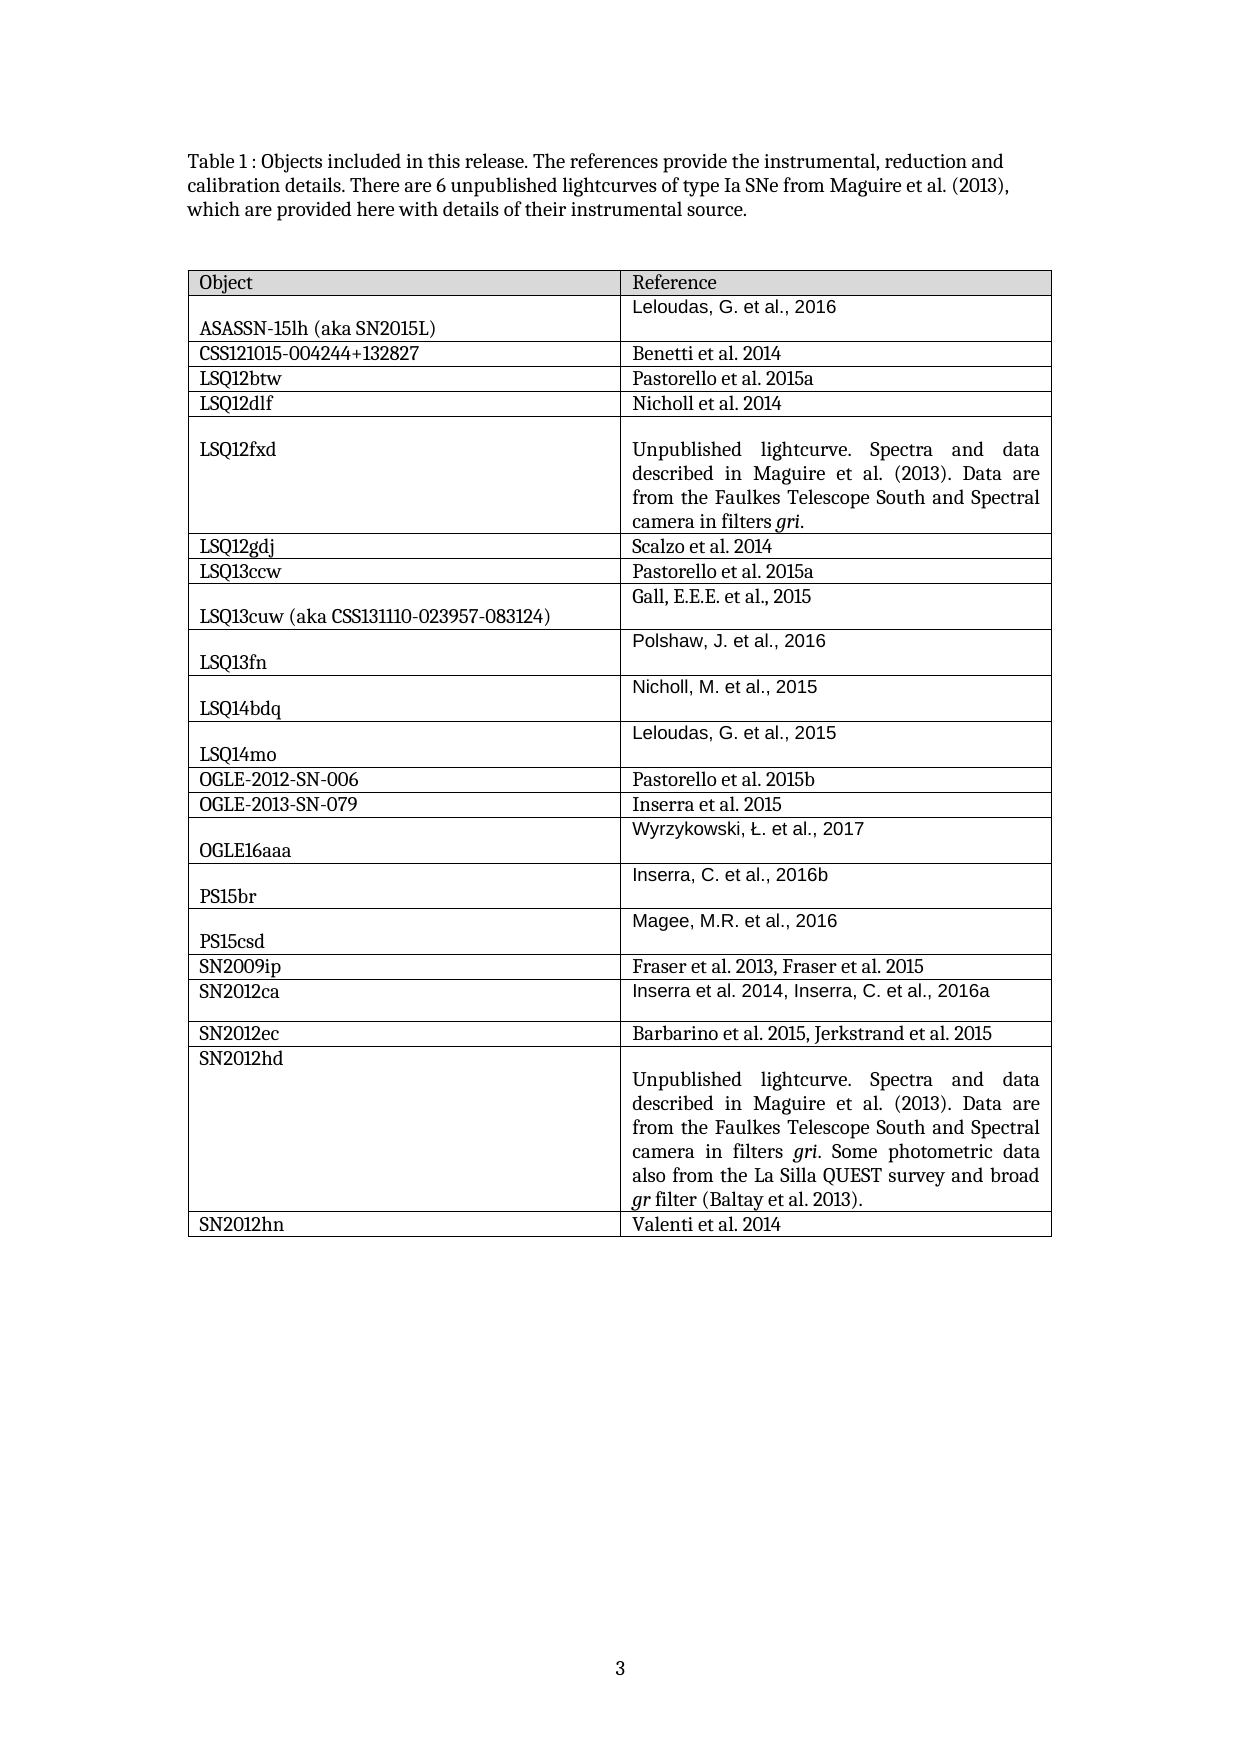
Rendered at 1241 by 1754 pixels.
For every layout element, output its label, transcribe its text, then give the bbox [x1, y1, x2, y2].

table_cell PS15br [189, 864, 620, 908]
table_cell Wyrzykowski, Ł. et al., 2017 [621, 818, 1051, 862]
table_cell LSQ12fxd [189, 417, 620, 533]
table_cell LSQ12btw [189, 367, 620, 391]
table_cell Valenti et al. 2014 [621, 1212, 1051, 1236]
table_cell LSQ13ccw [189, 559, 620, 583]
table_cell Unpublished lightcurve. Spectra and data described in Maguire et al. (2013). Data are from the Faulkes Telescope South and Spectral camera in filters gri. [621, 417, 1051, 533]
table_cell Nicholl et al. 2014 [621, 392, 1051, 416]
table_cell LSQ13fn [189, 630, 620, 675]
table_cell Scalzo et al. 2014 [621, 534, 1051, 558]
table_cell Inserra, C. et al., 2016b [621, 864, 1051, 908]
table_cell Inserra et al. 2014, Inserra, C. et al., 2016a [621, 980, 1051, 1021]
table_header Reference [621, 271, 1051, 295]
text Table 1 : Objects included in this release. The references provide the instrumental, reduction and calibration details. There are 6 unpublished lightcurves of type Ia SNe from Maguire et al. (2013), which are provided here with details of their instrumental source. [187, 150, 1053, 222]
table_cell Nicholl, M. et al., 2015 [621, 676, 1051, 721]
table_cell SN2012ec [189, 1022, 620, 1046]
table_cell Pastorello et al. 2015b [621, 768, 1051, 792]
table_cell LSQ12gdj [189, 534, 620, 558]
table_cell PS15csd [189, 909, 620, 954]
table_cell Pastorello et al. 2015a [621, 559, 1051, 583]
table_cell Inserra et al. 2015 [621, 793, 1051, 817]
table_cell Magee, M.R. et al., 2016 [621, 909, 1051, 954]
table_header Object [189, 271, 620, 295]
table_cell OGLE-2012-SN-006 [189, 768, 620, 792]
table_cell OGLE-2013-SN-079 [189, 793, 620, 817]
table_cell SN2009ip [189, 955, 620, 979]
table_cell Leloudas, G. et al., 2016 [621, 296, 1051, 341]
table_cell SN2012hn [189, 1212, 620, 1236]
table_cell CSS121015-004244+132827 [189, 342, 620, 366]
table_cell LSQ14bdq [189, 676, 620, 721]
table_cell Unpublished lightcurve. Spectra and data described in Maguire et al. (2013). Data are from the Faulkes Telescope South and Spectral camera in filters gri. Some photometric data also from the La Silla QUEST survey and broad gr filter (Baltay et al. 2013). [621, 1047, 1051, 1211]
table_cell LSQ14mo [189, 722, 620, 767]
table_cell SN2012hd [189, 1047, 620, 1211]
table_cell SN2012ca [189, 980, 620, 1021]
table_cell LSQ12dlf [189, 392, 620, 416]
table_cell LSQ13cuw (aka CSS131110-023957-083124) [189, 584, 620, 629]
table_cell Polshaw, J. et al., 2016 [621, 630, 1051, 675]
table_cell Benetti et al. 2014 [621, 342, 1051, 366]
table_cell Fraser et al. 2013, Fraser et al. 2015 [621, 955, 1051, 979]
table_cell Leloudas, G. et al., 2015 [621, 722, 1051, 767]
table_cell ASASSN-15lh (aka SN2015L) [189, 296, 620, 341]
table_cell Pastorello et al. 2015a [621, 367, 1051, 391]
table_cell Gall, E.E.E. et al., 2015 [621, 584, 1051, 629]
table_cell OGLE16aaa [189, 818, 620, 862]
table_cell Barbarino et al. 2015, Jerkstrand et al. 2015 [621, 1022, 1051, 1046]
